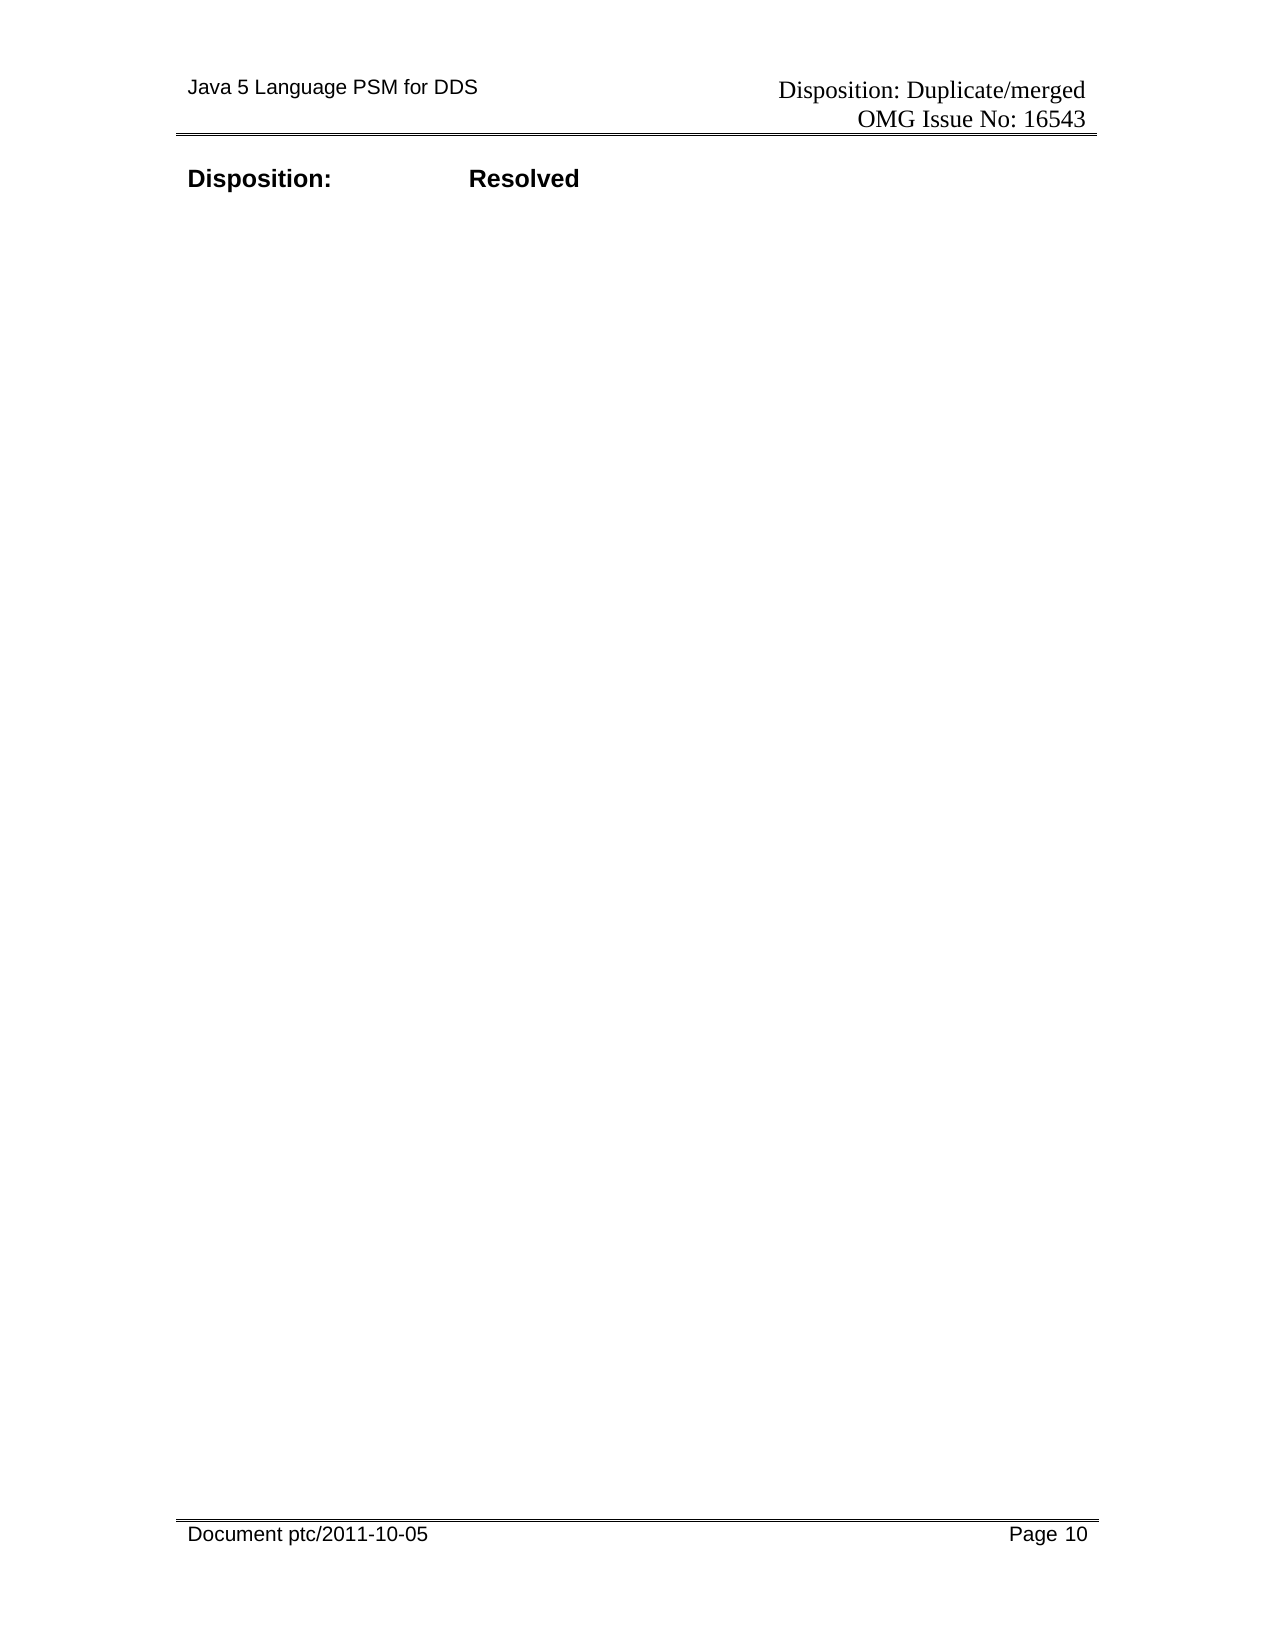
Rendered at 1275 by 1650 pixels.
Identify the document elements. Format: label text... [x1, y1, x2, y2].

text Disposition: Resolved [187, 164, 1087, 193]
